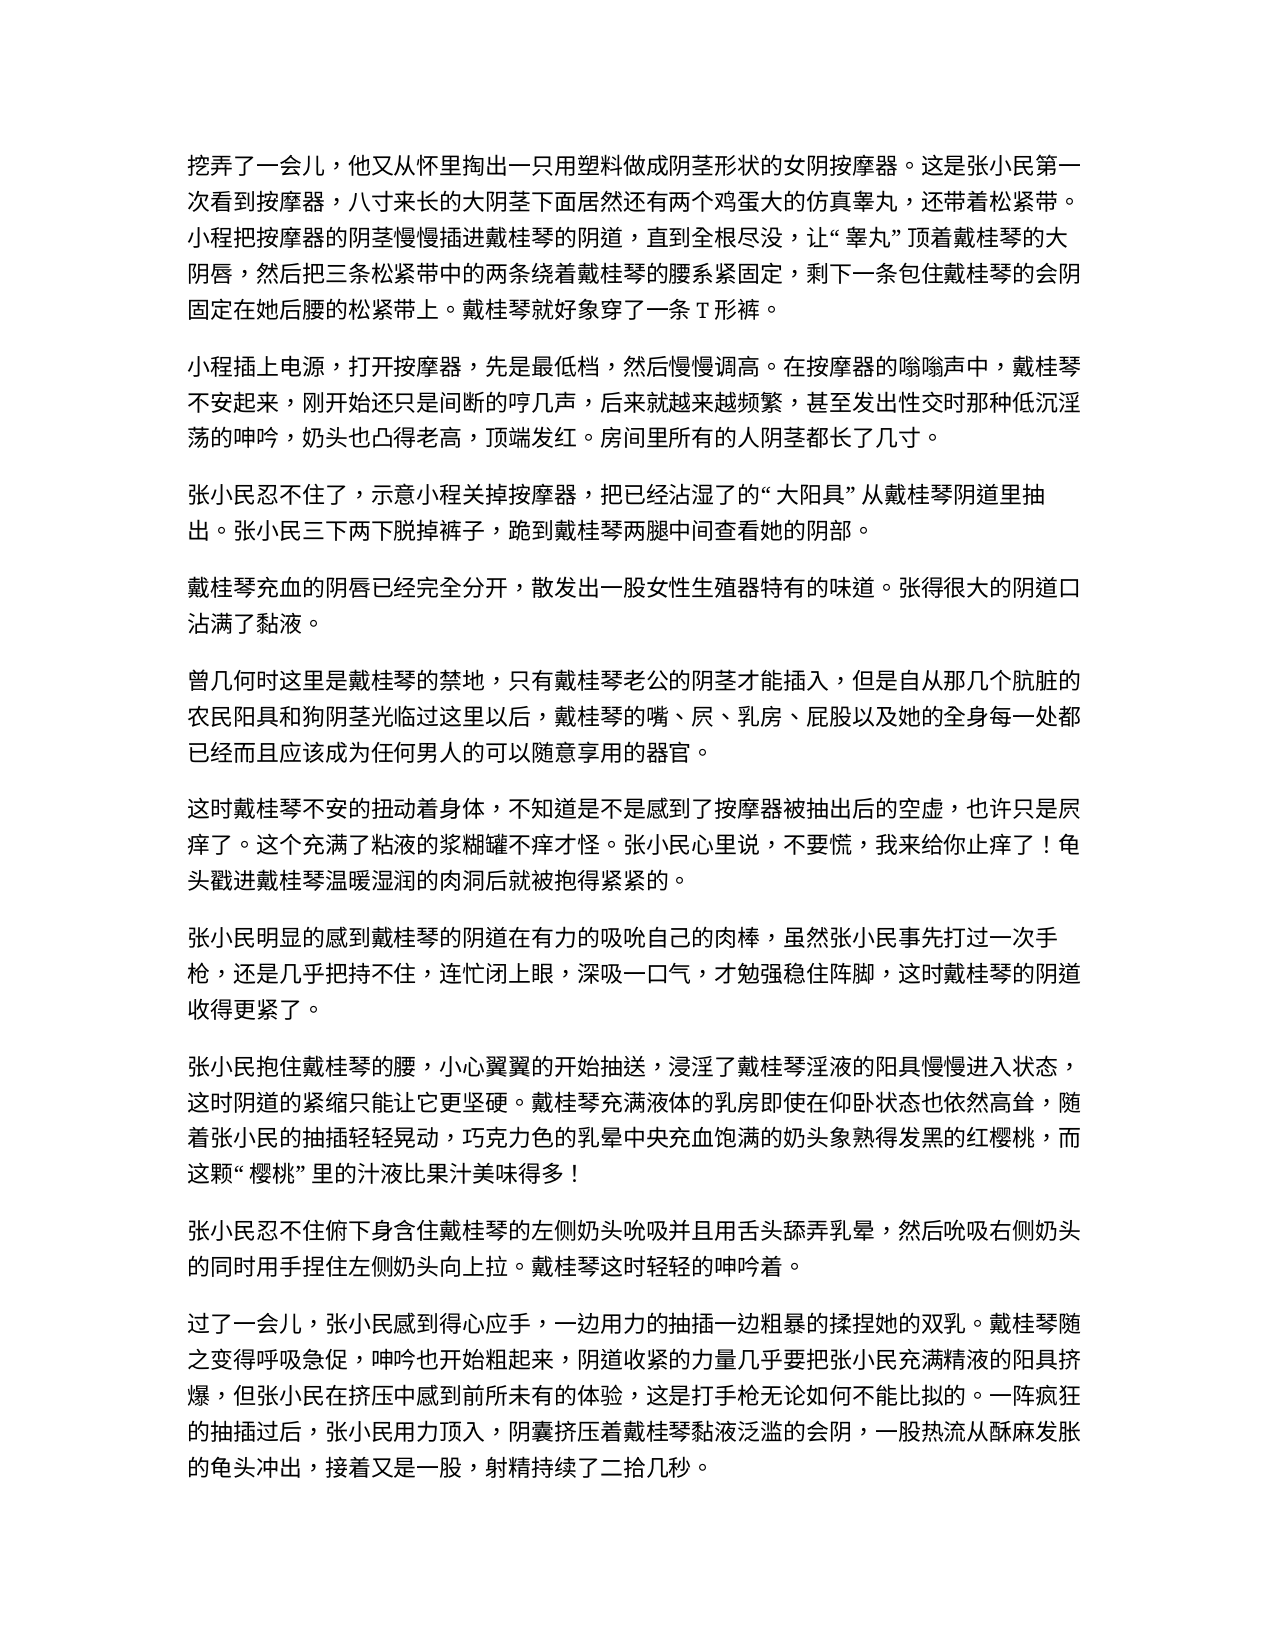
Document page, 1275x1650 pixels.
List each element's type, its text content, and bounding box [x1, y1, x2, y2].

text 这时戴桂琴不安的扭动着身体，不知道是不是感到了按摩器被抽出后的空虚，也许只是屄痒了。这个充满了粘液的浆糊罐不痒才怪。张小民心里说，不要慌，我来给你止痒了！龟头戳进戴桂琴温暖湿润的肉洞后就被抱得紧紧的。 [187, 793, 1087, 896]
text 挖弄了一会儿，他又从怀里掏出一只用塑料做成阴茎形状的女阴按摩器。这是张小民第一次看到按摩器，八寸来长的大阴茎下面居然还有两个鸡蛋大的仿真睾丸，还带着松紧带。小程把按摩器的阴茎慢慢插进戴桂琴的阴道，直到全根尽没，让“ 睾丸” 顶着戴桂琴的大阴唇，然后把三条松紧带中的两条绕着戴桂琴的腰系紧固定，剩下一条包住戴桂琴的会阴固定在她后腰的松紧带上。戴桂琴就好象穿了一条T 形裤。 [187, 150, 1087, 325]
text 张小民忍不住俯下身含住戴桂琴的左侧奶头吮吸并且用舌头舔弄乳晕，然后吮吸右侧奶头的同时用手捏住左侧奶头向上拉。戴桂琴这时轻轻的呻吟着。 [187, 1215, 1087, 1282]
text 张小民抱住戴桂琴的腰，小心翼翼的开始抽送，浸淫了戴桂琴淫液的阳具慢慢进入状态，这时阴道的紧缩只能让它更坚硬。戴桂琴充满液体的乳房即使在仰卧状态也依然高耸，随着张小民的抽插轻轻晃动，巧克力色的乳晕中央充血饱满的奶头象熟得发黑的红樱桃，而这颗“ 樱桃” 里的汁液比果汁美味得多！ [187, 1051, 1087, 1189]
text 过了一会儿，张小民感到得心应手，一边用力的抽插一边粗暴的揉捏她的双乳。戴桂琴随之变得呼吸急促，呻吟也开始粗起来，阴道收紧的力量几乎要把张小民充满精液的阳具挤爆，但张小民在挤压中感到前所未有的体验，这是打手枪无论如何不能比拟的。一阵疯狂的抽插过后，张小民用力顶入，阴囊挤压着戴桂琴黏液泛滥的会阴，一股热流从酥麻发胀的龟头冲出，接着又是一股，射精持续了二拾几秒。 [187, 1308, 1087, 1483]
text 曾几何时这里是戴桂琴的禁地，只有戴桂琴老公的阴茎才能插入，但是自从那几个肮脏的农民阳具和狗阴茎光临过这里以后，戴桂琴的嘴、屄、乳房、屁股以及她的全身每一处都已经而且应该成为任何男人的可以随意享用的器官。 [187, 664, 1087, 768]
text 张小民忍不住了，示意小程关掉按摩器，把已经沾湿了的“ 大阳具” 从戴桂琴阴道里抽出。张小民三下两下脱掉裤子，跪到戴桂琴两腿中间查看她的阴部。 [187, 479, 1087, 546]
text 张小民明显的感到戴桂琴的阴道在有力的吸吮自己的肉棒，虽然张小民事先打过一次手枪，还是几乎把持不住，连忙闭上眼，深吸一口气，才勉强稳住阵脚，这时戴桂琴的阴道收得更紧了。 [187, 922, 1087, 1025]
text 小程插上电源，打开按摩器，先是最低档，然后慢慢调高。在按摩器的嗡嗡声中，戴桂琴不安起来，刚开始还只是间断的哼几声，后来就越来越频繁，甚至发出性交时那种低沉淫荡的呻吟，奶头也凸得老高，顶端发红。房间里所有的人阴茎都长了几寸。 [187, 351, 1087, 454]
text 戴桂琴充血的阴唇已经完全分开，散发出一股女性生殖器特有的味道。张得很大的阴道口沾满了黏液。 [187, 572, 1087, 639]
